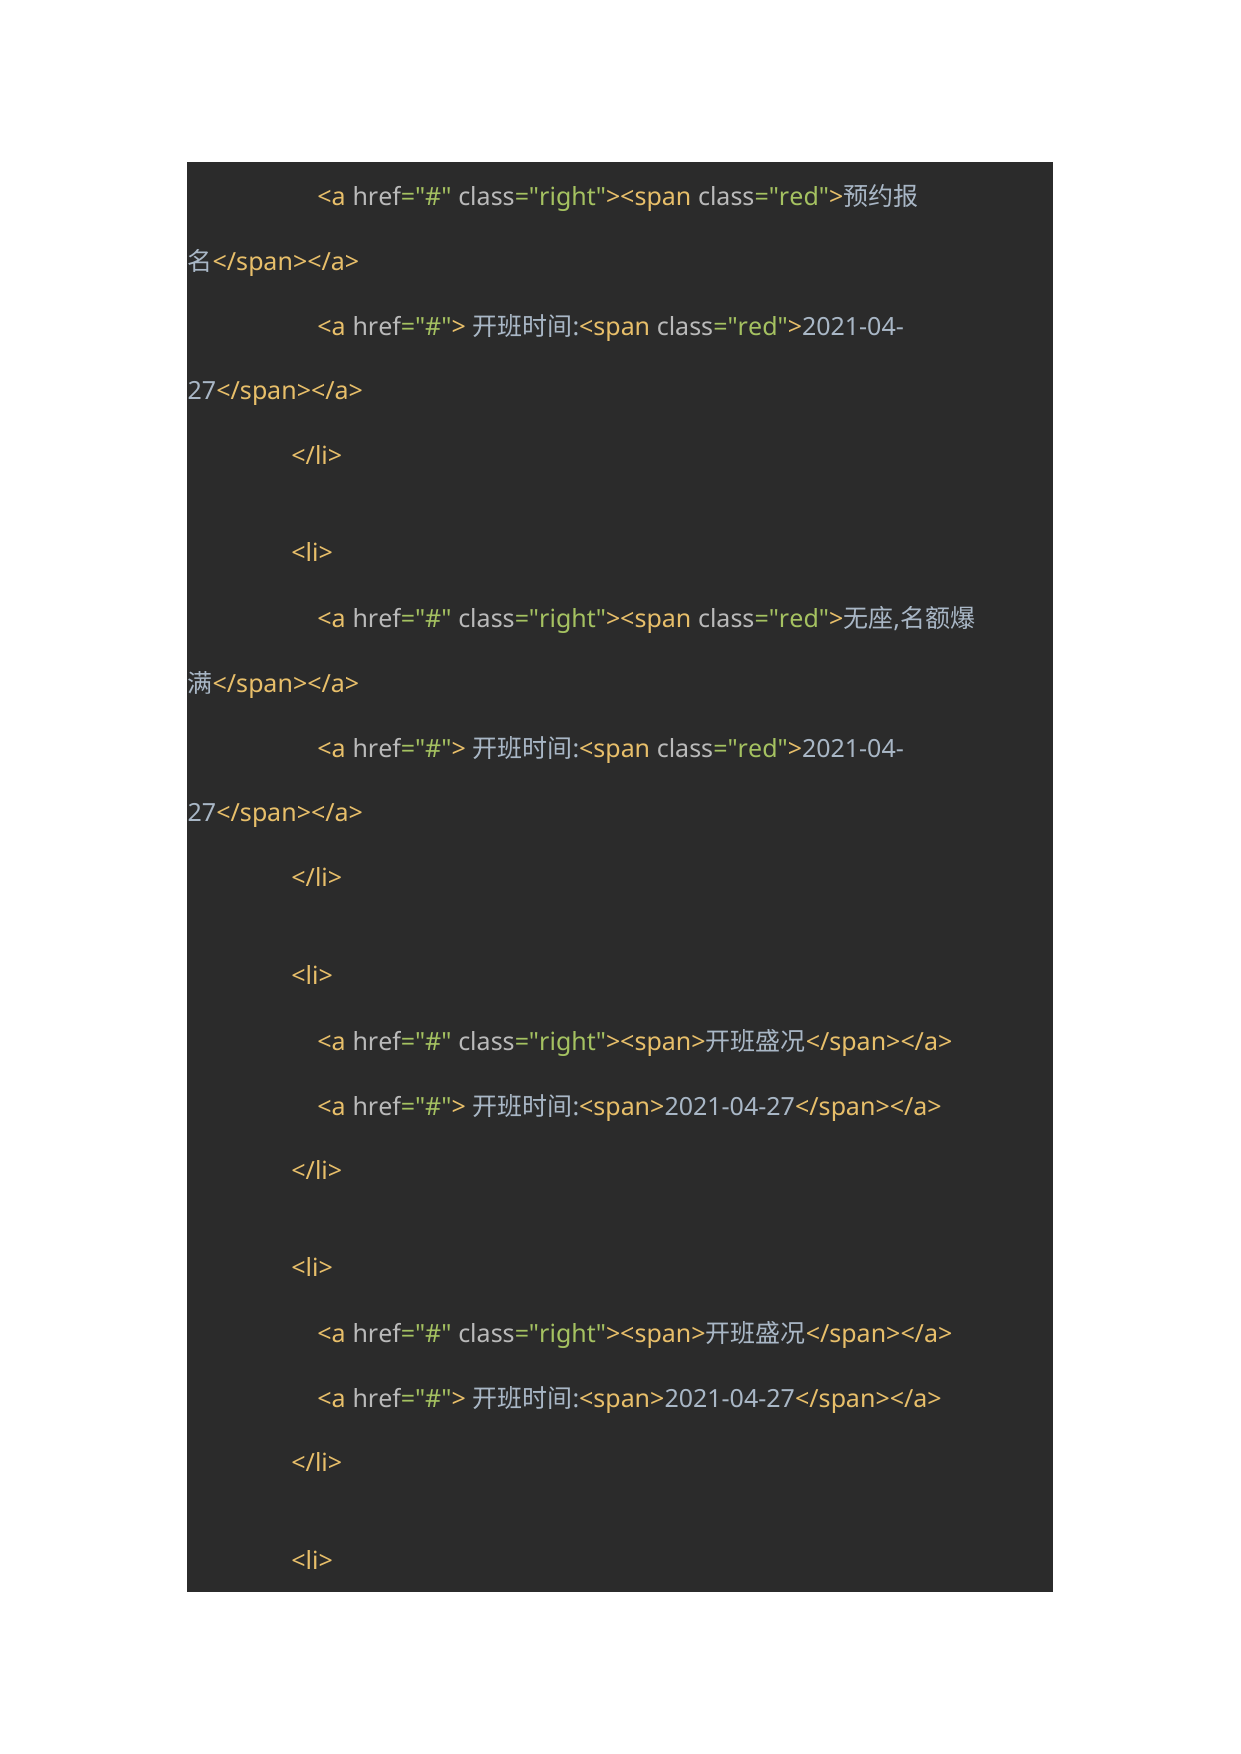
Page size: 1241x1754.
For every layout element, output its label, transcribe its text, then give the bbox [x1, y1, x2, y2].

text <a href="#" class="right"><span class="red">预约报名</span></a> [187, 162, 1053, 292]
text <li> [187, 1527, 1053, 1592]
text <a href="#"> 开班时间:<span>2021-04-27</span></a> [187, 1072, 1053, 1137]
text <a href="#"> 开班时间:<span class="red">2021-04-27</span></a> [187, 292, 1053, 422]
text <li> [187, 942, 1053, 1007]
text </li> [187, 422, 1053, 487]
text <a href="#"> 开班时间:<span class="red">2021-04-27</span></a> [187, 714, 1053, 844]
text <a href="#" class="right"><span class="red">无座,名额爆满</span></a> [187, 584, 1053, 714]
text </li> [187, 1137, 1053, 1202]
text <li> [187, 519, 1053, 584]
text </li> [187, 844, 1053, 909]
text </li> [187, 1429, 1053, 1494]
text <a href="#" class="right"><span>开班盛况</span></a> [187, 1007, 1053, 1072]
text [187, 1364, 1053, 1429]
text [187, 1299, 1053, 1364]
text <li> [187, 1234, 1053, 1299]
